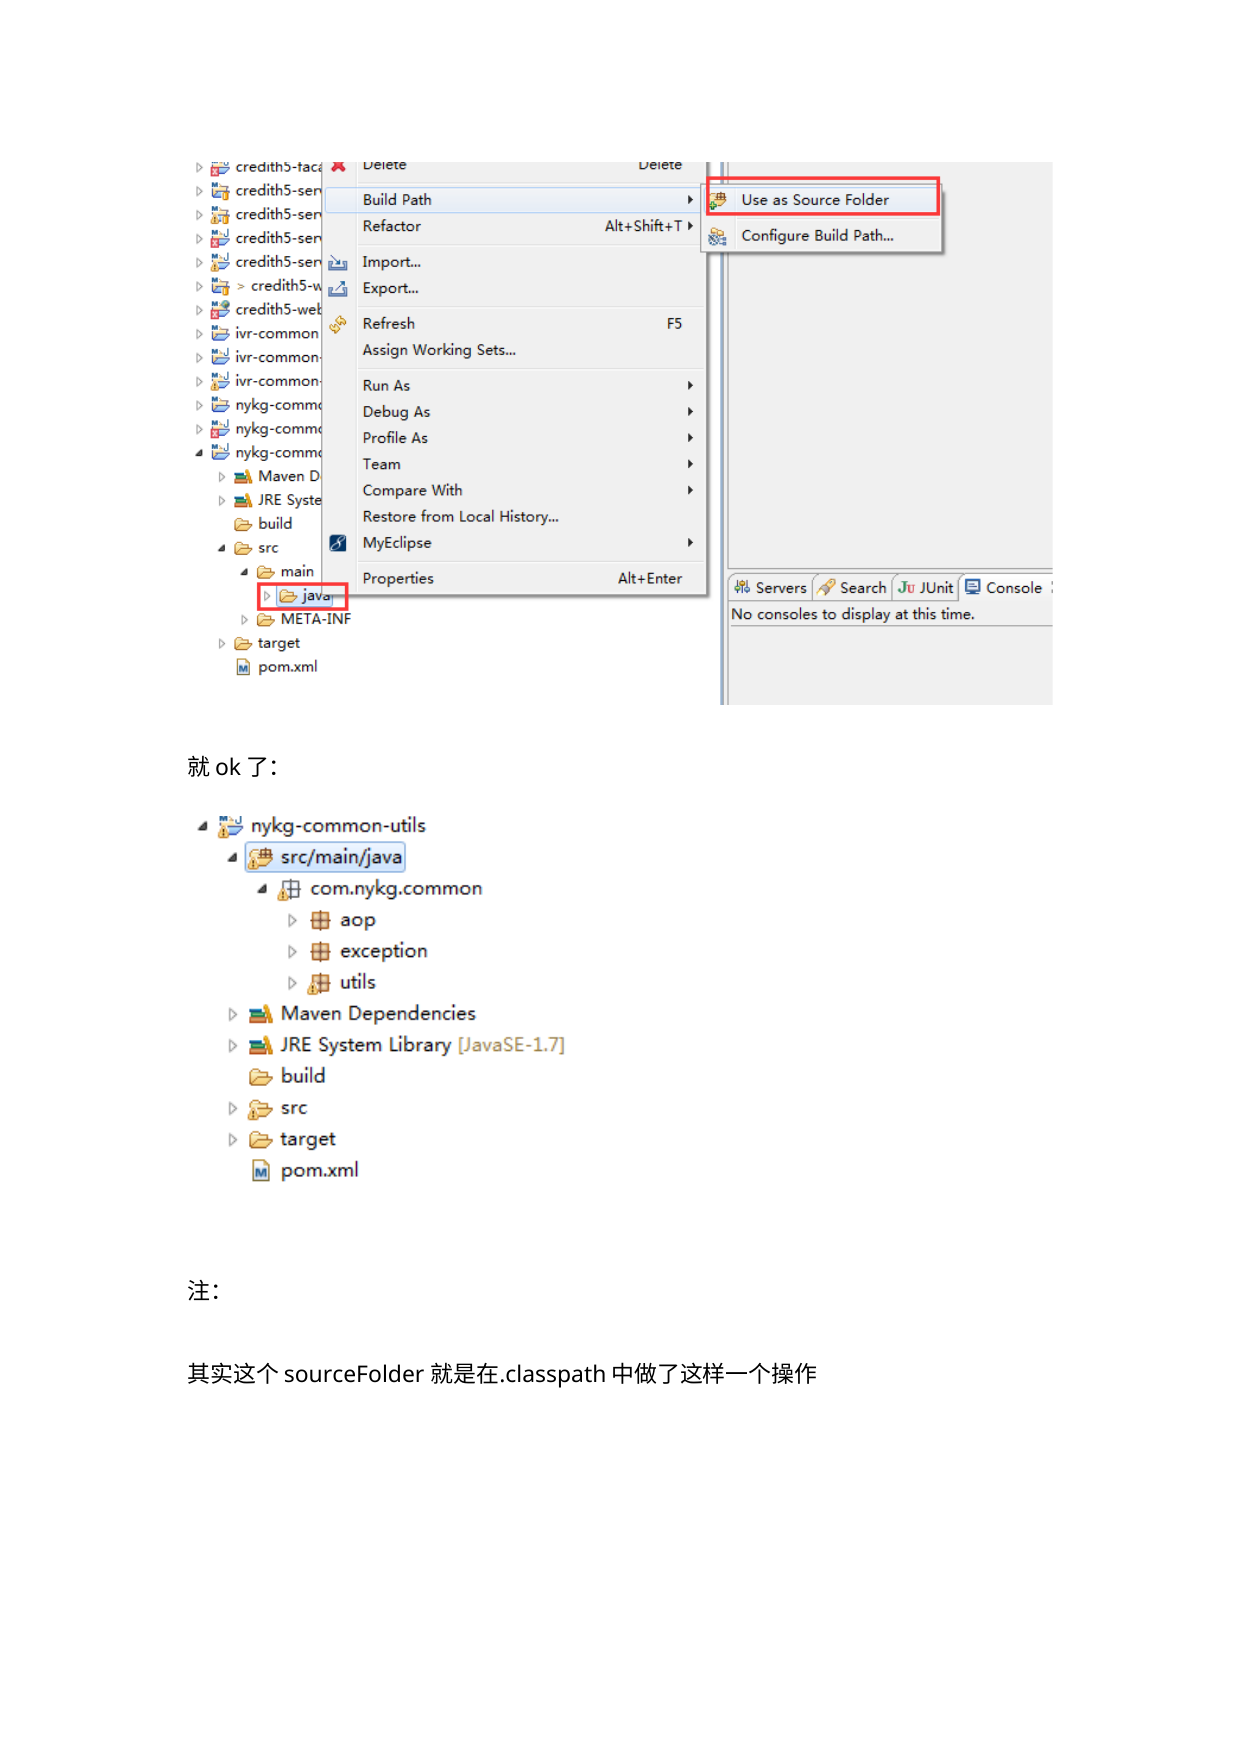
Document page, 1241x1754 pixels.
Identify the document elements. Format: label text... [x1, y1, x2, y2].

picture [187, 816, 622, 1216]
text 其实这个sourceFolder 就是在.classpath中做了这样一个操作 [187, 1340, 1053, 1405]
picture [187, 162, 1053, 705]
text 就ok了： [187, 733, 1053, 798]
text 注： [187, 1257, 1053, 1322]
